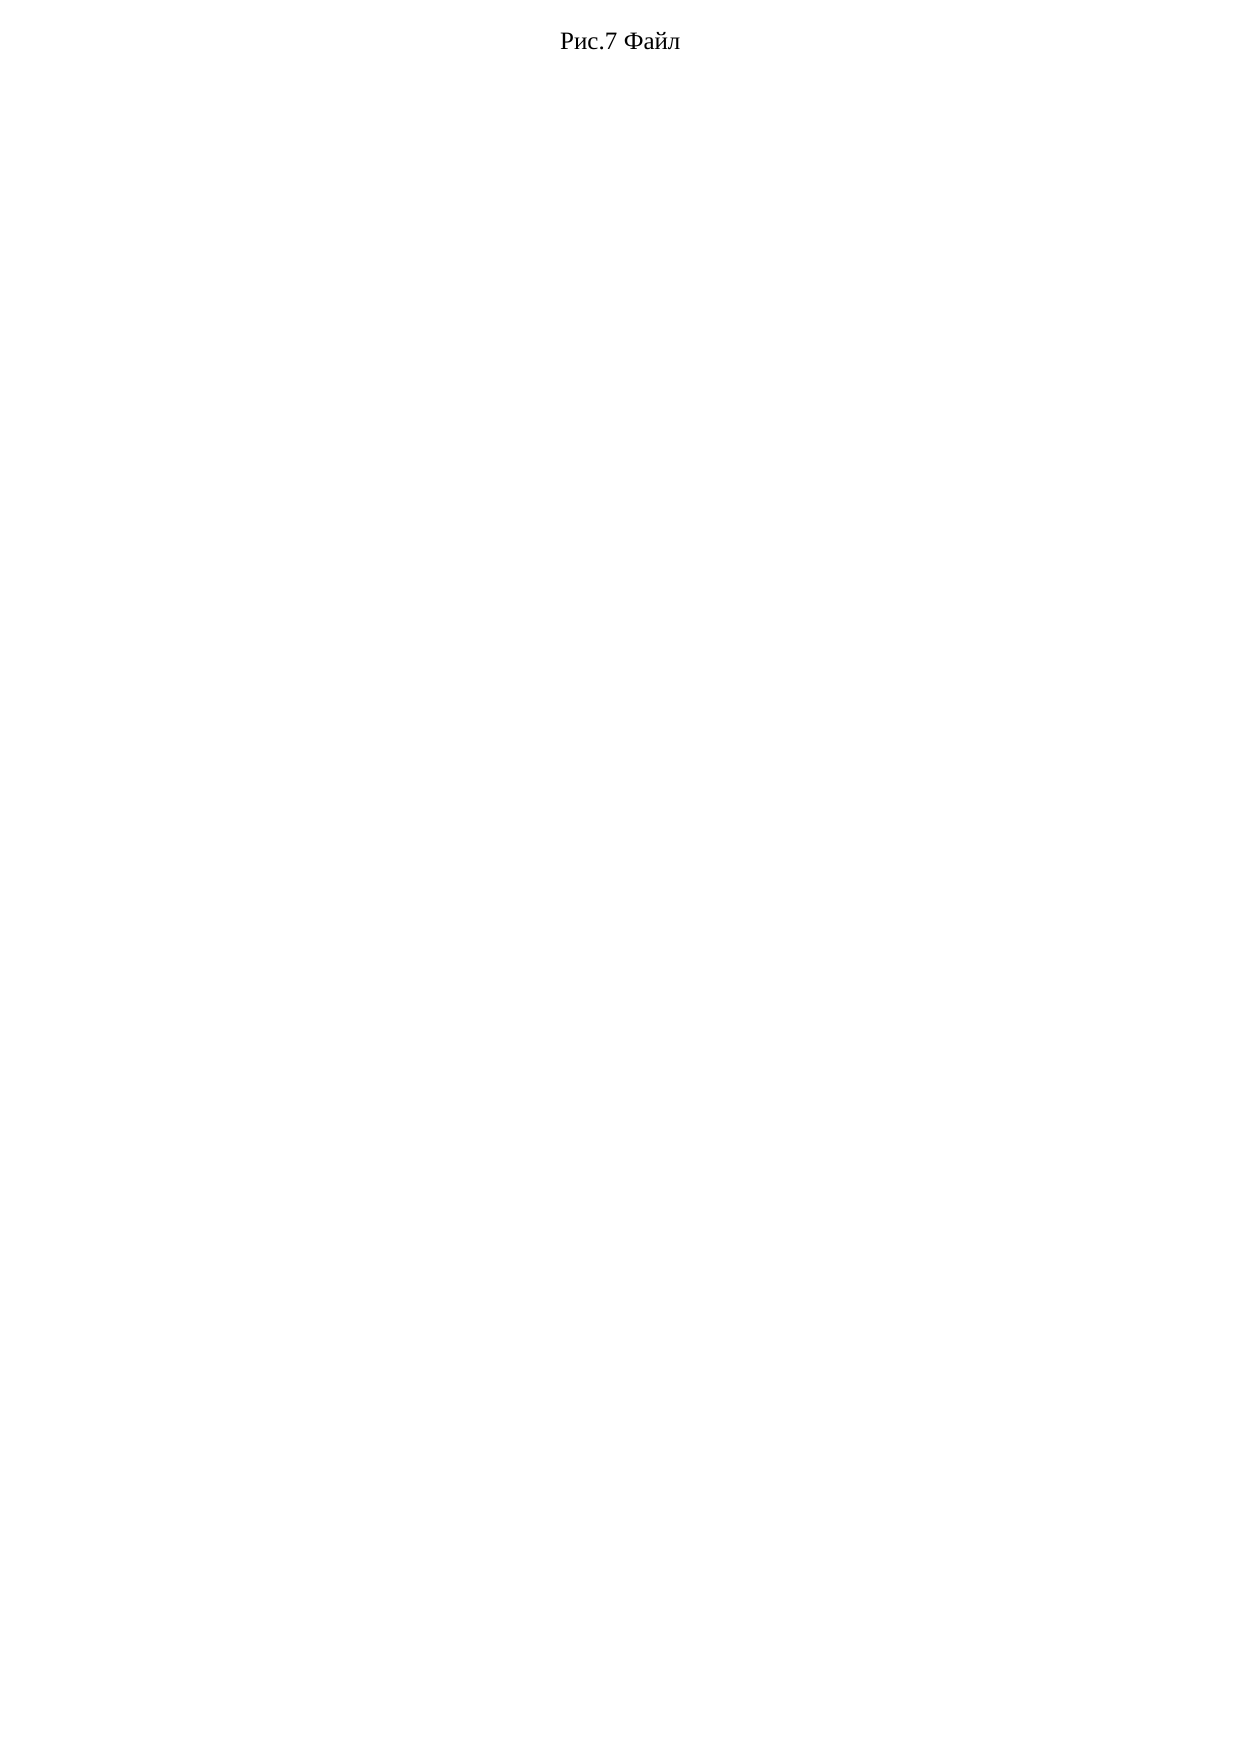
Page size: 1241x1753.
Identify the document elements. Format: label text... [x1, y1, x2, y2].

text Рис.7 Файл [560, 26, 1230, 55]
